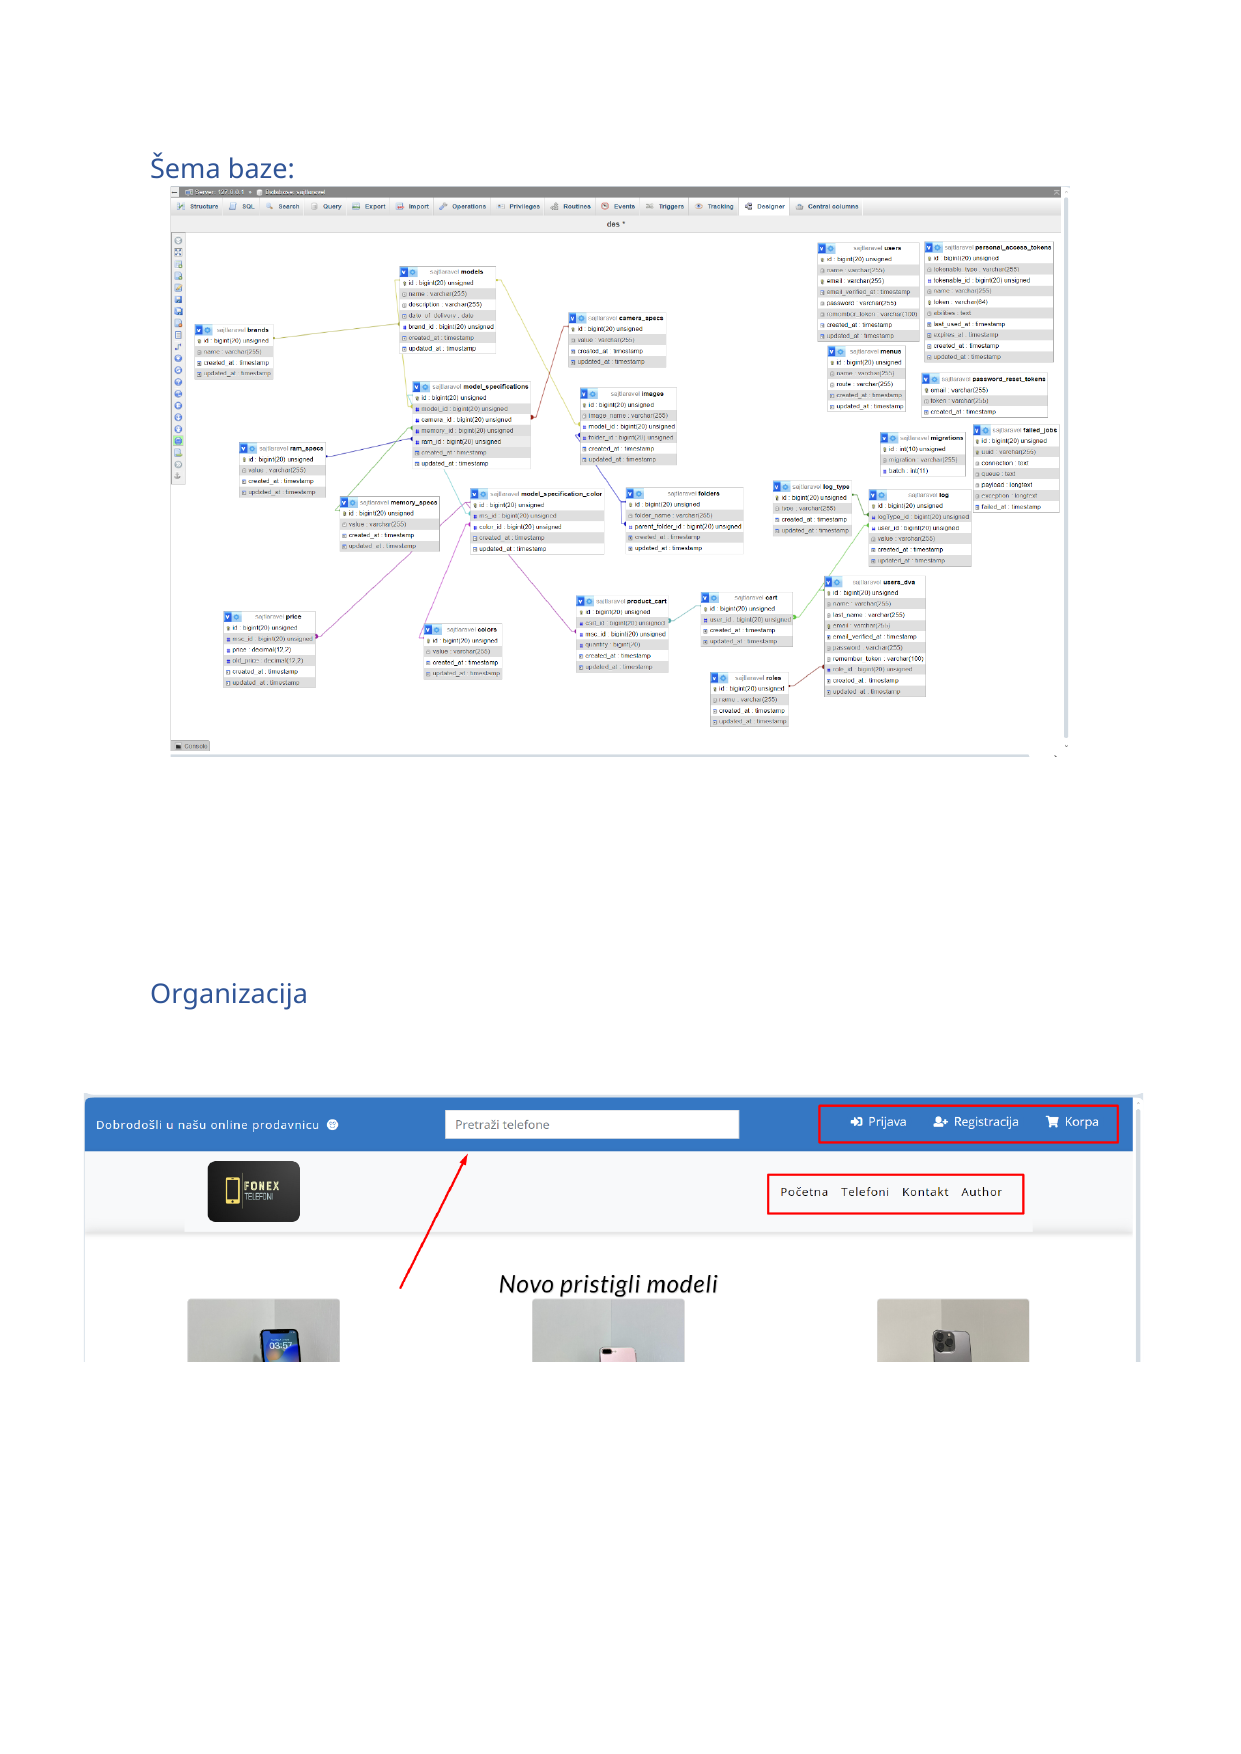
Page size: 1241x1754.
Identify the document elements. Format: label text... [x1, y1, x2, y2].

subtitle Organizacija [150, 975, 1090, 1012]
picture [170, 187, 1070, 757]
picture [83, 1093, 1144, 1362]
subtitle Šema baze: [150, 150, 1090, 187]
